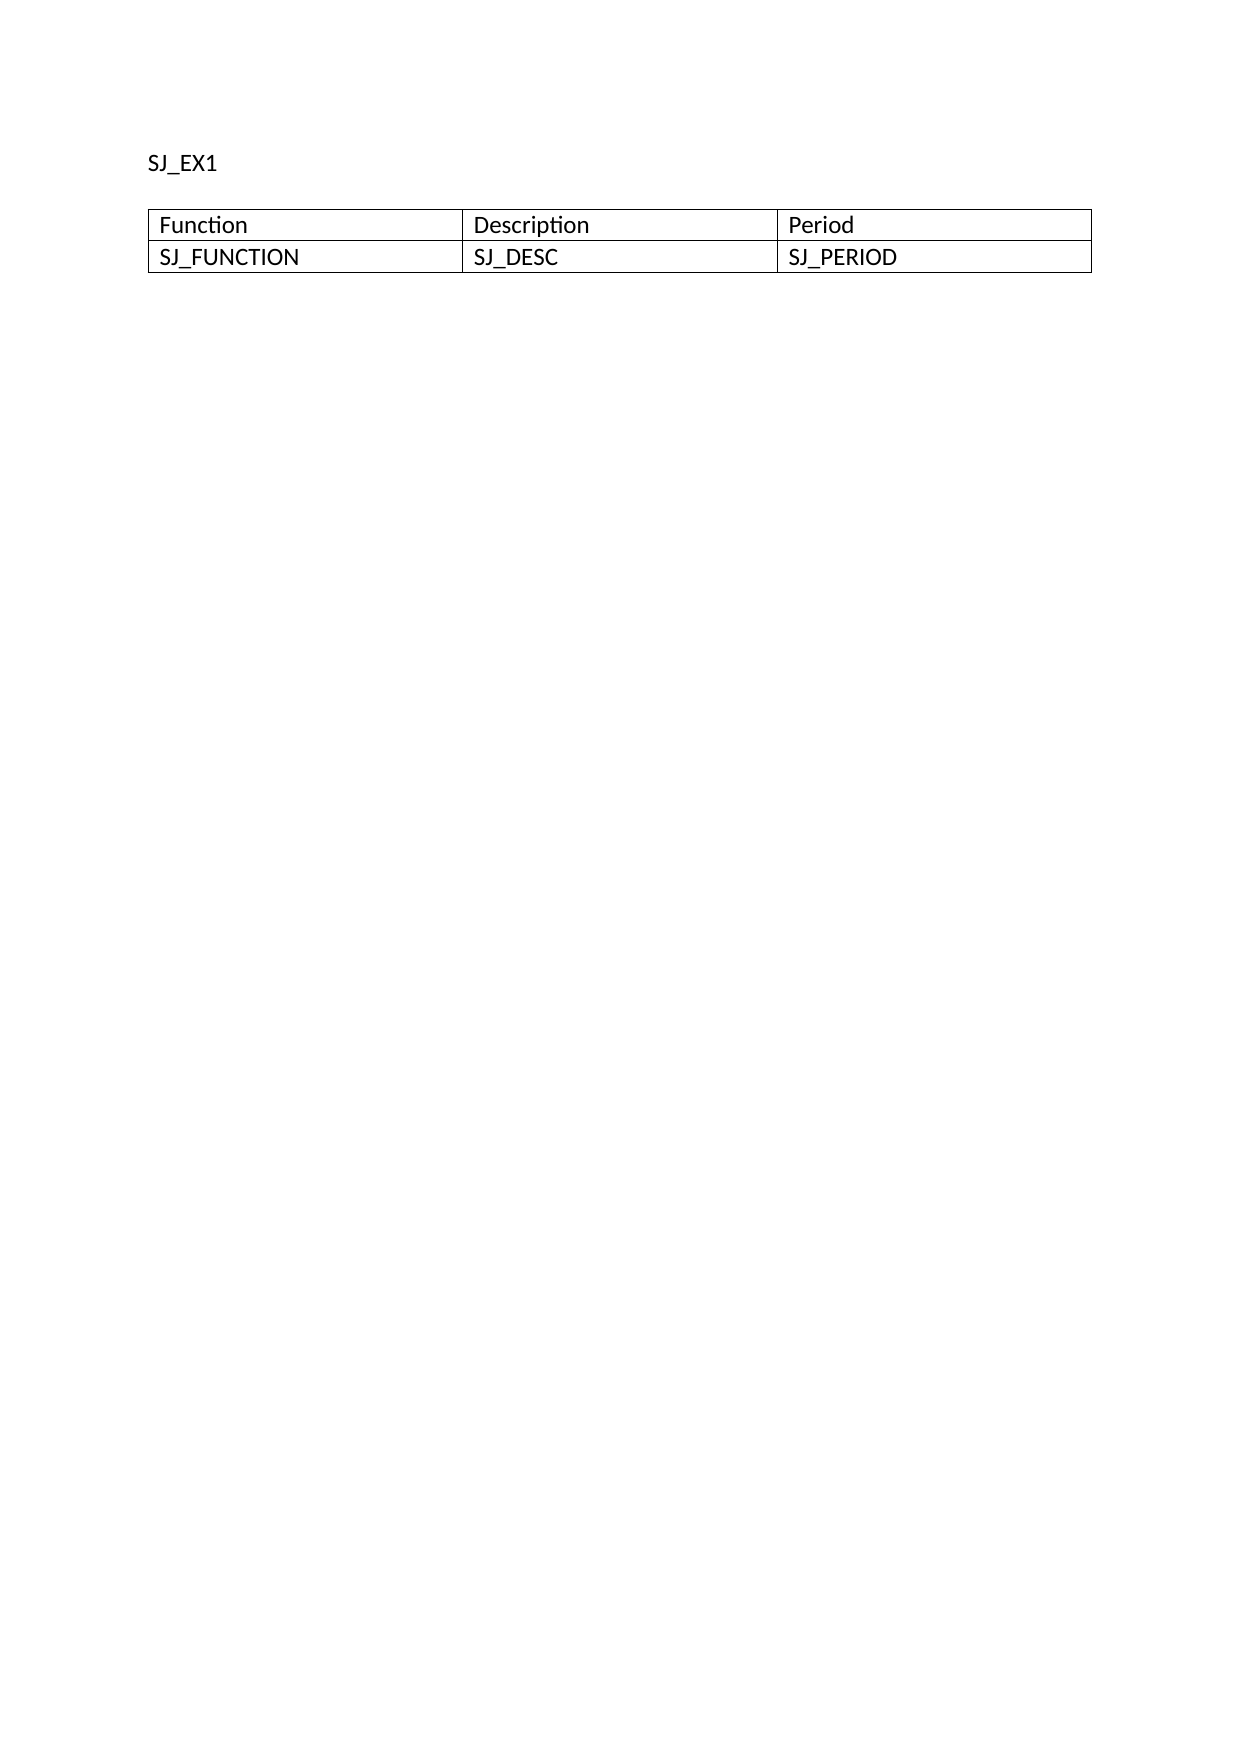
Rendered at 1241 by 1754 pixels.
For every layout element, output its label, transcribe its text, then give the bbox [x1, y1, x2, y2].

table_cell SJ_FUNCTION [149, 241, 462, 272]
table_header Period [778, 210, 1091, 240]
table_cell SJ_DESC [463, 241, 777, 272]
text SJ_EX1 [148, 148, 1093, 178]
table_header Description [463, 210, 777, 240]
table_cell SJ_PERIOD [778, 241, 1091, 272]
table_header Function [149, 210, 462, 240]
